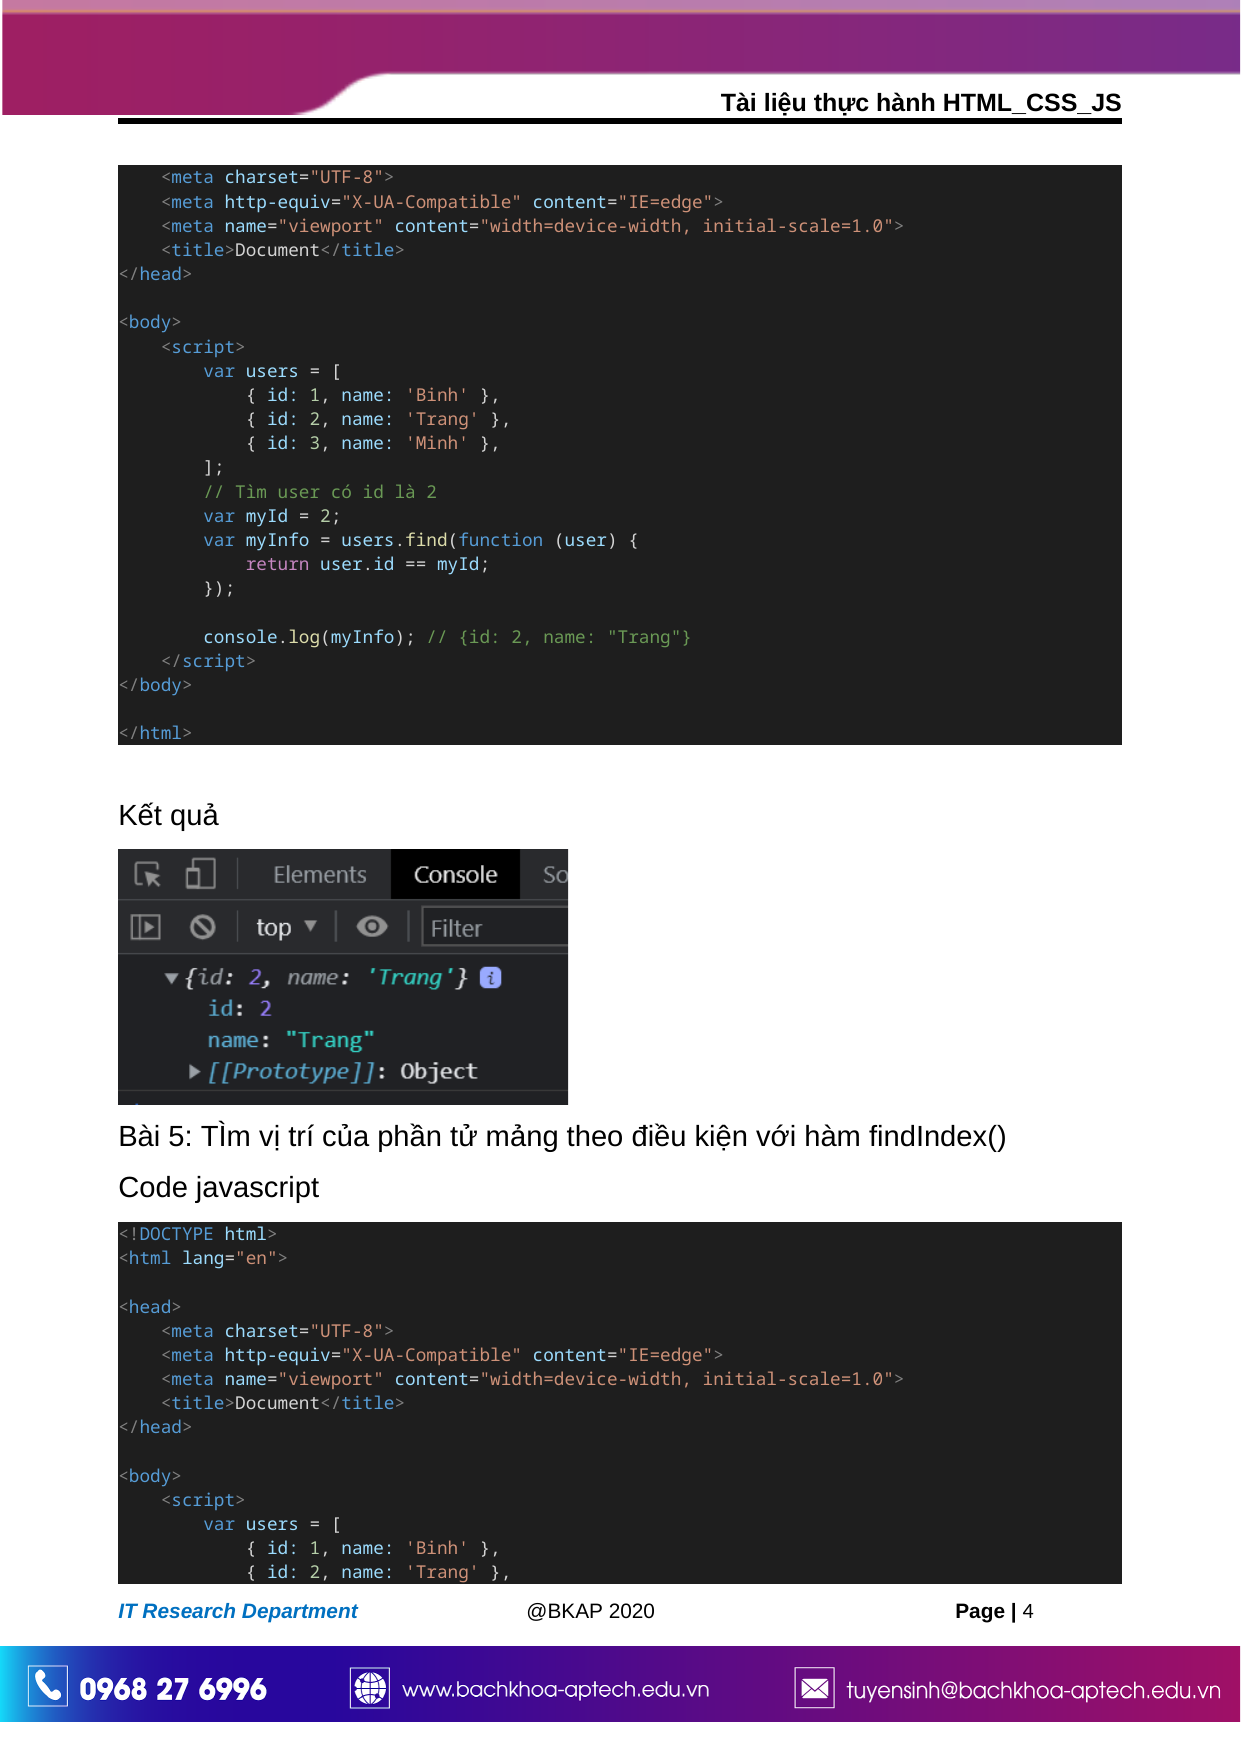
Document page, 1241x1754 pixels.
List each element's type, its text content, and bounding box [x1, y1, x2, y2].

text Kết quả [118, 798, 1122, 831]
text { id: 1, name: 'Binh' }, [118, 1536, 1122, 1560]
text <!DOCTYPE html> [118, 1222, 1122, 1246]
text { id: 1, name: 'Binh' }, [118, 382, 1122, 407]
text var users = [ [118, 1512, 1122, 1536]
picture [118, 849, 569, 1105]
text console.log(myInfo); // {id: 2, name: "Trang"} [118, 624, 1122, 648]
text var users = [ [118, 358, 1122, 382]
text <script> [118, 1487, 1122, 1512]
text Bài 5: TÌm vị trí của phần tử mảng theo điều kiện với hàm findIndex() [118, 1119, 1122, 1152]
text </head> [118, 262, 1122, 286]
text }); [118, 576, 1122, 600]
text <script> [118, 334, 1122, 358]
text { id: 3, name: 'Minh' }, [118, 431, 1122, 455]
text <body> [118, 310, 1122, 334]
text // Tìm user có id là 2 [118, 479, 1122, 503]
text <meta charset="UTF-8"> [118, 1318, 1122, 1342]
text { id: 2, name: 'Trang' }, [118, 1560, 1122, 1584]
text Code javascript [118, 1171, 1122, 1204]
text var myInfo = users.find(function (user) { [118, 527, 1122, 552]
text { id: 2, name: 'Trang' }, [118, 407, 1122, 431]
text </body> [118, 672, 1122, 697]
picture [0, 1646, 1241, 1722]
text <meta http-equiv="X-UA-Compatible" content="IE=edge"> [118, 189, 1122, 213]
picture [2, 0, 1241, 115]
text <meta name="viewport" content="width=device-width, initial-scale=1.0"> [118, 213, 1122, 237]
text ]; [118, 455, 1122, 479]
text <meta http-equiv="X-UA-Compatible" content="IE=edge"> [118, 1342, 1122, 1367]
text <meta charset="UTF-8"> [118, 165, 1122, 189]
text <meta name="viewport" content="width=device-width, initial-scale=1.0"> [118, 1367, 1122, 1391]
text </script> [118, 648, 1122, 672]
text </html> [118, 721, 1122, 745]
text return user.id == myId; [118, 552, 1122, 576]
text var myId = 2; [118, 503, 1122, 527]
text <head> [118, 1294, 1122, 1318]
text <title>Document</title> [118, 1391, 1122, 1415]
text <title>Document</title> [118, 237, 1122, 262]
text <html lang="en"> [118, 1246, 1122, 1270]
text <body> [118, 1463, 1122, 1487]
text </head> [118, 1415, 1122, 1439]
